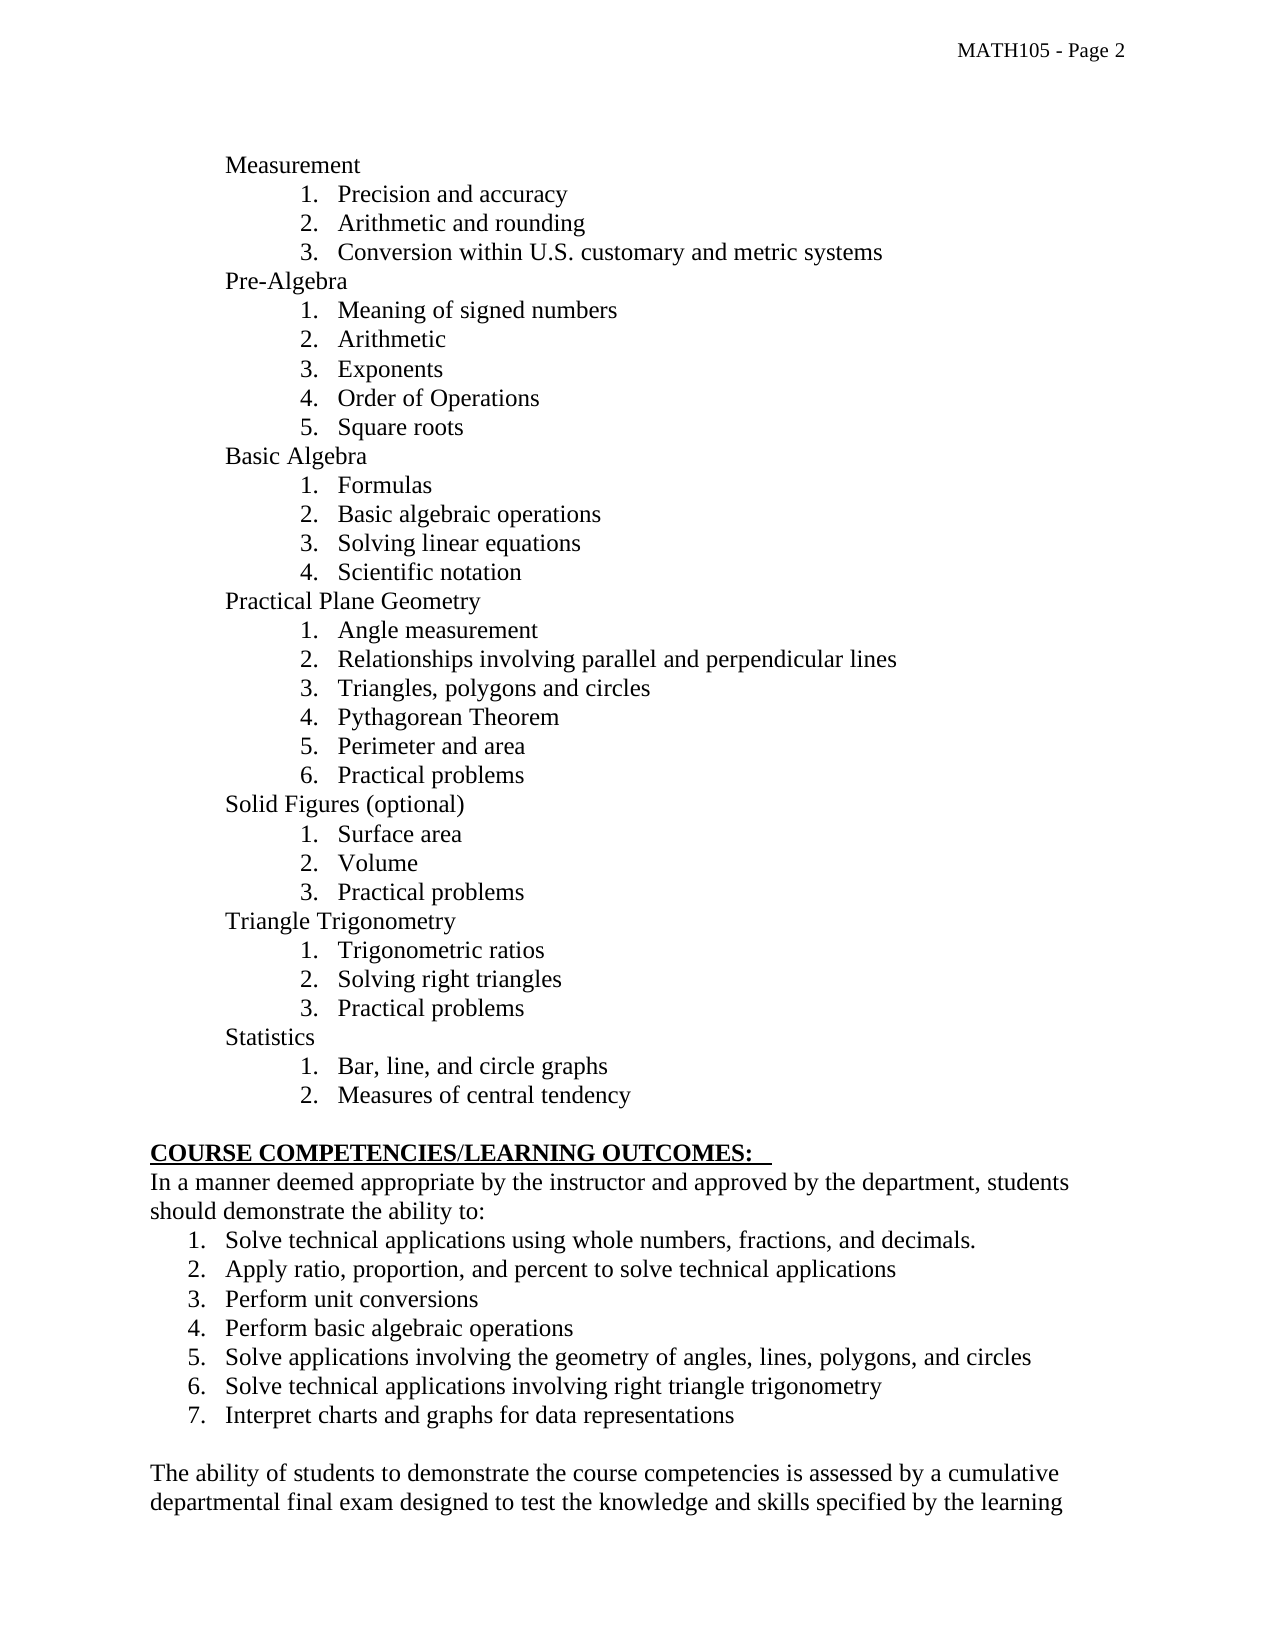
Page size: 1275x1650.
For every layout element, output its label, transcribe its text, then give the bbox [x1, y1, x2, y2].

list Perimeter and area [300, 731, 1125, 760]
list Arithmetic and rounding [300, 208, 1125, 237]
text In a manner deemed appropriate by the instructor and approved by the department, students should demonstrate the ability to: [150, 1167, 1125, 1225]
list Perform basic algebraic operations [187, 1312, 1125, 1342]
list Solve technical applications using whole numbers, fractions, and decimals. [187, 1225, 1125, 1254]
list Practical problems [300, 993, 1125, 1022]
list Solving right triangles [300, 964, 1125, 993]
list Bar, line, and circle graphs [300, 1051, 1125, 1080]
list Meaning of signed numbers [300, 295, 1125, 324]
list Trigonometric ratios [300, 935, 1125, 964]
list Arithmetic [300, 324, 1125, 353]
list Triangles, polygons and circles [300, 673, 1125, 702]
text Basic Algebra [150, 441, 1125, 470]
text Pre-Algebra [150, 266, 1125, 295]
list Formulas [300, 470, 1125, 499]
list Angle measurement [300, 615, 1125, 644]
list Exponents [300, 353, 1125, 382]
list Conversion within U.S. customary and metric systems [300, 237, 1125, 266]
text COURSE COMPETENCIES/LEARNING OUTCOMES: [150, 1138, 1125, 1167]
list Square roots [300, 412, 1125, 441]
list Perform unit conversions [187, 1283, 1125, 1312]
list Surface area [300, 818, 1125, 847]
list Practical problems [300, 877, 1125, 906]
list Relationships involving parallel and perpendicular lines [300, 644, 1125, 673]
list Interpret charts and graphs for data representations [187, 1400, 1125, 1429]
text Measurement [150, 150, 1125, 179]
list Basic algebraic operations [300, 499, 1125, 528]
list Precision and accuracy [300, 179, 1125, 208]
list Order of Operations [300, 382, 1125, 412]
list Solving linear equations [300, 528, 1125, 557]
text Triangle Trigonometry [150, 906, 1125, 935]
text Solid Figures (optional) [150, 789, 1125, 818]
list Solve technical applications involving right triangle trigonometry [187, 1371, 1125, 1400]
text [150, 1458, 1125, 1516]
list Practical problems [300, 760, 1125, 789]
list Apply ratio, proportion, and percent to solve technical applications [187, 1254, 1125, 1283]
list Pythagorean Theorem [300, 702, 1125, 731]
text Practical Plane Geometry [150, 586, 1125, 615]
text Statistics [150, 1022, 1125, 1051]
list Measures of central tendency [300, 1080, 1125, 1109]
list Scientific notation [300, 557, 1125, 586]
list Volume [300, 847, 1125, 877]
list Solve applications involving the geometry of angles, lines, polygons, and circles [187, 1342, 1125, 1371]
